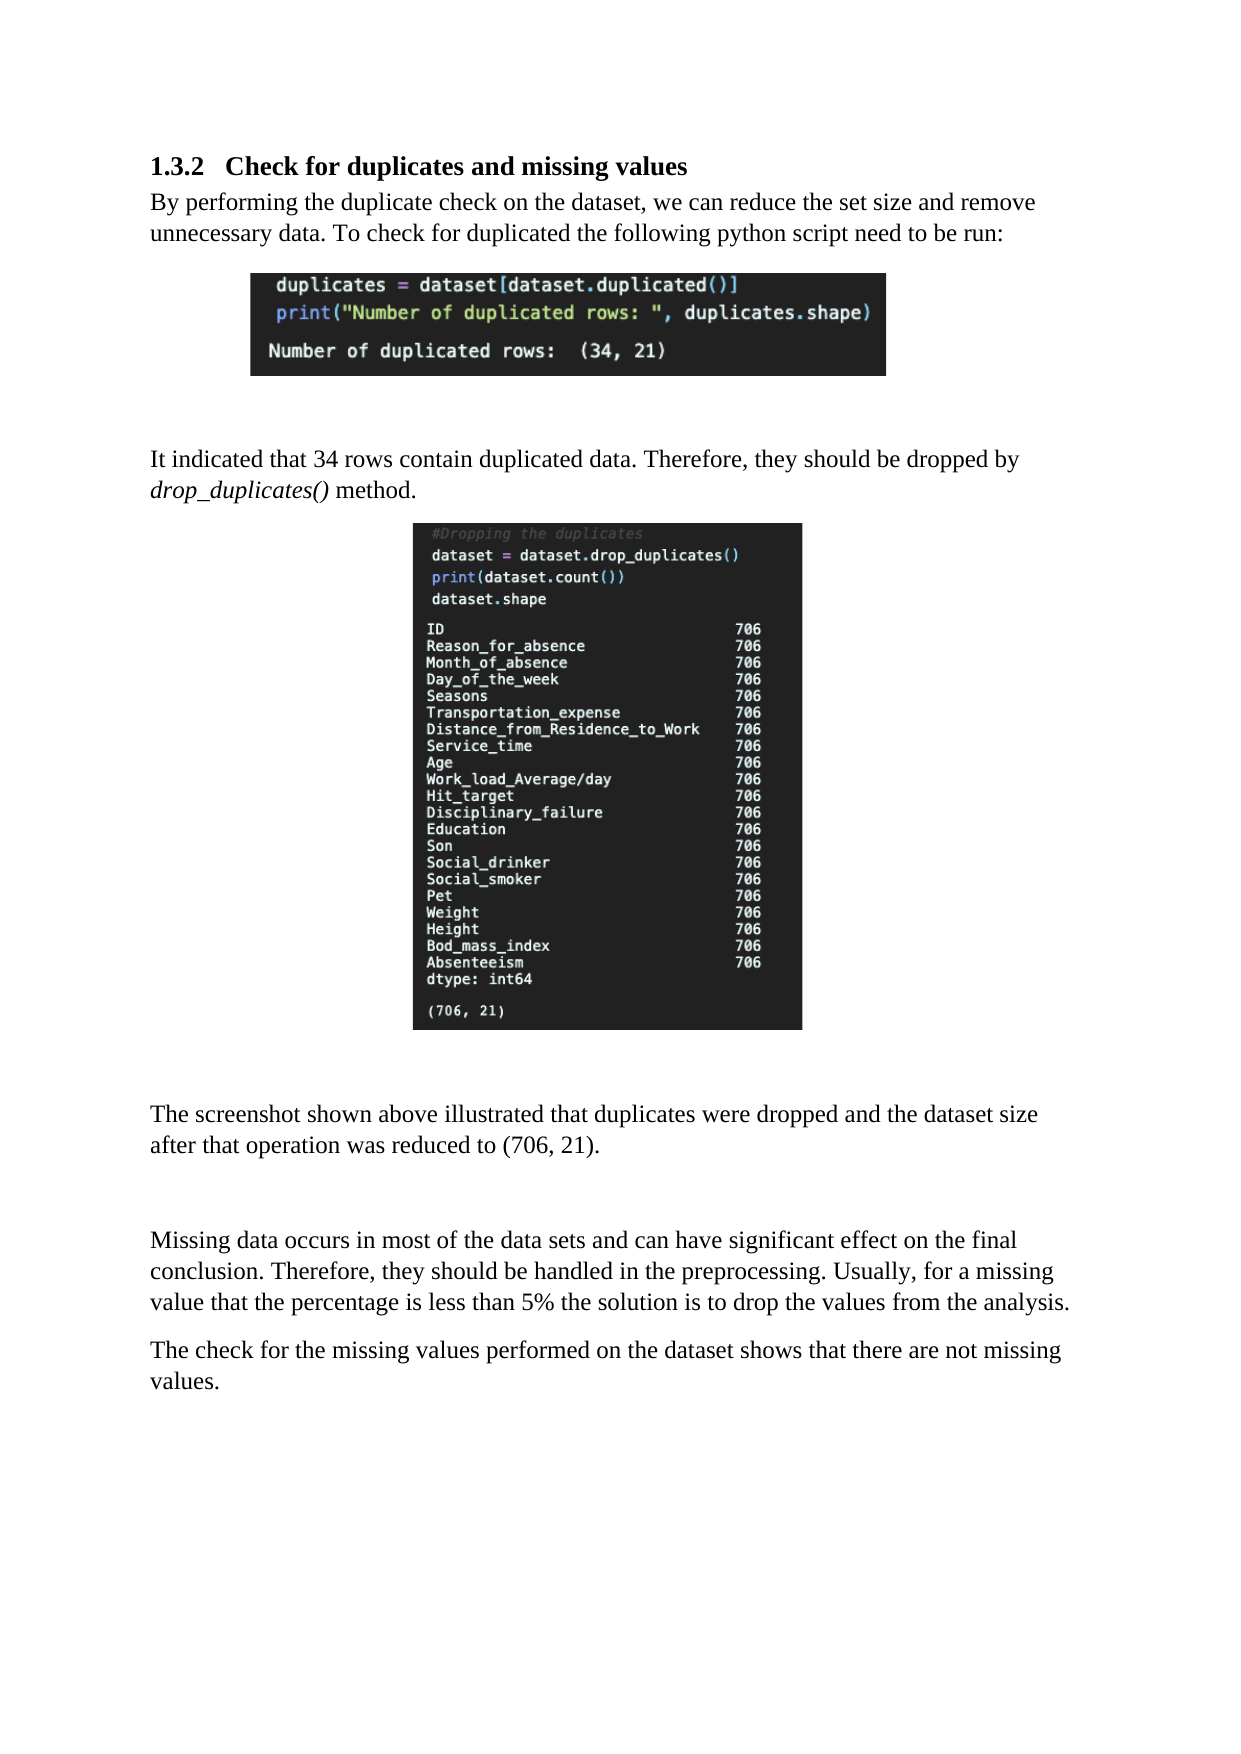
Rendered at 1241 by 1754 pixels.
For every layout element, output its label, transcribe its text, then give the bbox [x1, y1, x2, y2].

picture [412, 523, 803, 1030]
text It indicated that 34 rows contain duplicated data. Therefore, they should be dropped by drop_duplicates() method. [150, 444, 1090, 504]
text By performing the duplicate check on the dataset, we can reduce the set size and remove unnecessary data. To check for duplicated the following python script need to be run: [150, 187, 1090, 247]
text Missing data occurs in most of the data sets and can have significant effect on the final conclusion. Therefore, they should be handled in the preprocessing. Usually, for a missing value that the percentage is less than 5% the solution is to drop the values from the analysis. [150, 1225, 1090, 1316]
subtitle Check for duplicates and missing values [150, 150, 1090, 181]
text The screenshot shown above illustrated that duplicates were dropped and the dataset size after that operation was reduced to (706, 21). [150, 1099, 1090, 1159]
picture [250, 273, 887, 376]
text The check for the missing values performed on the dataset shows that there are not missing values. [150, 1335, 1090, 1395]
